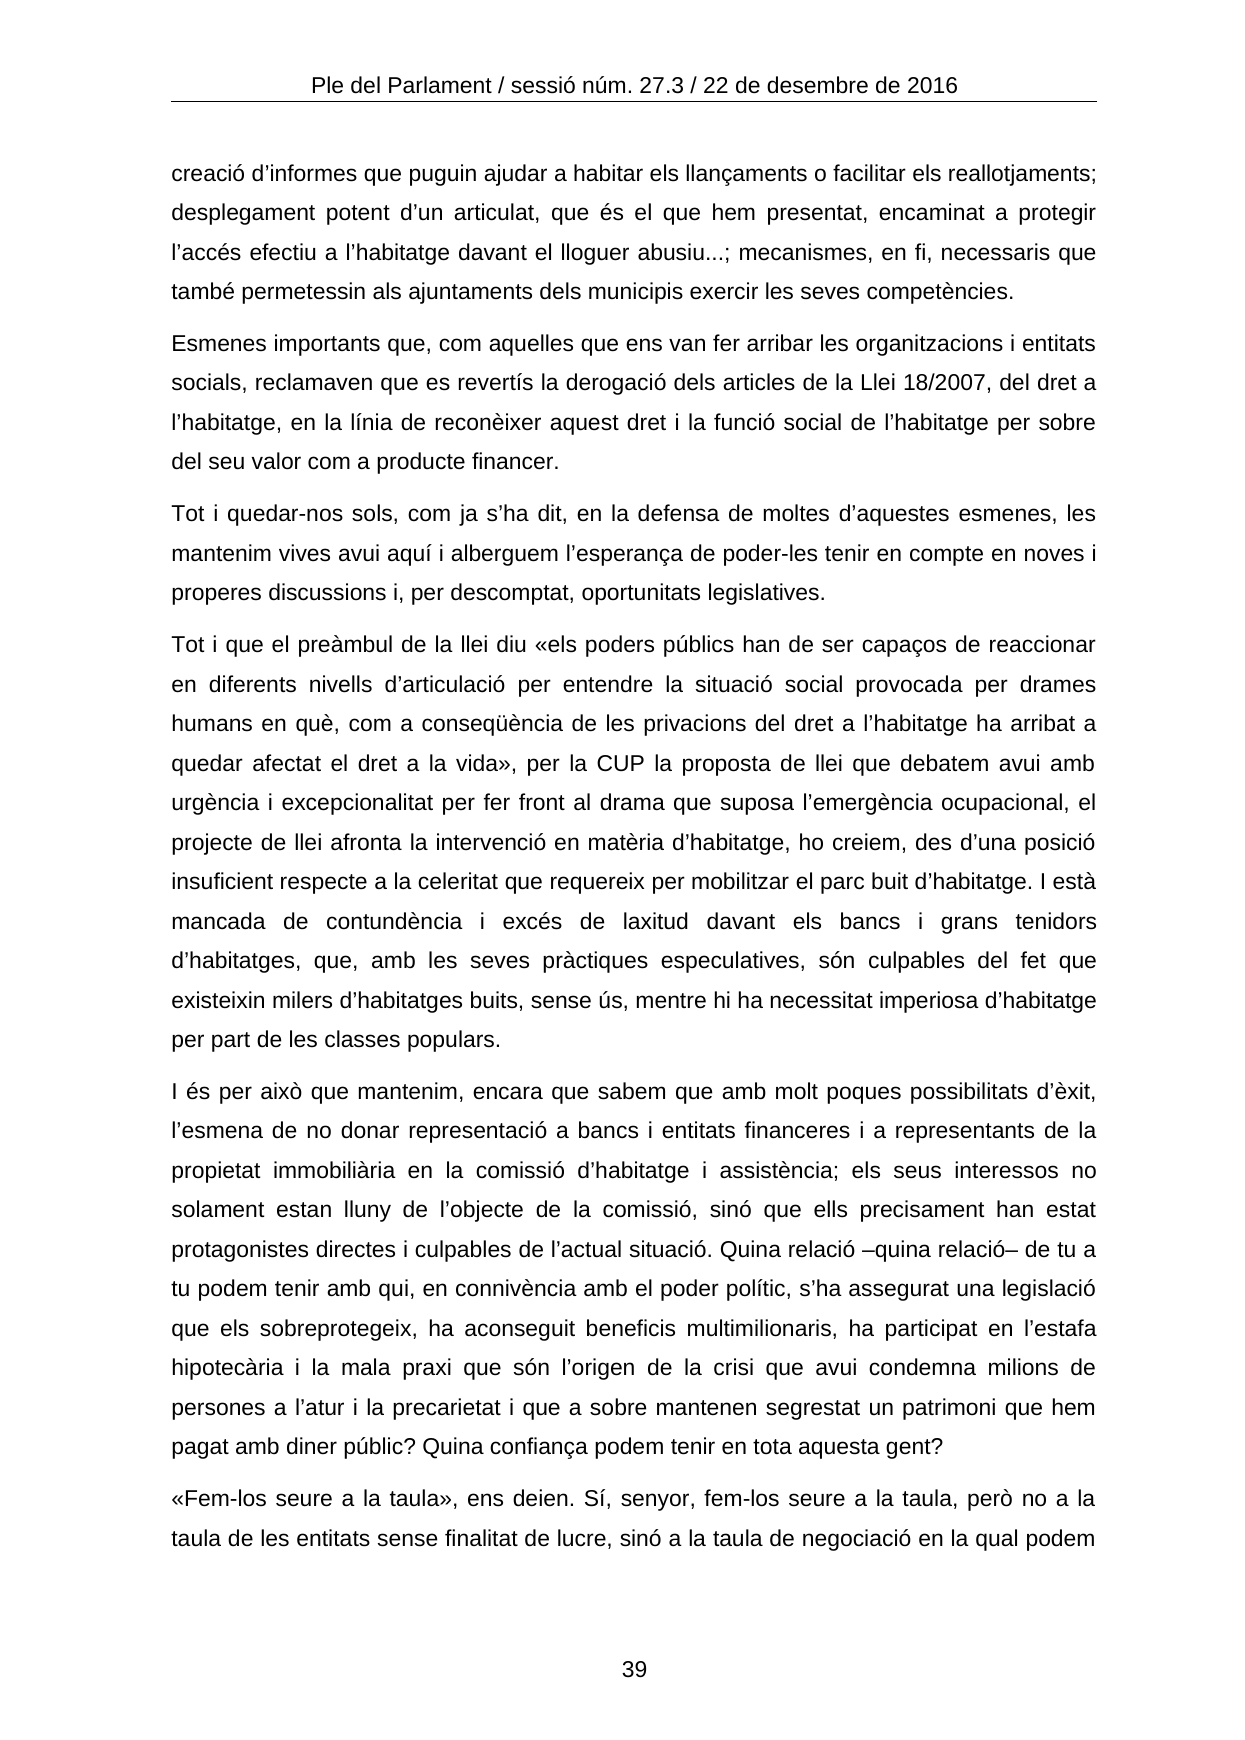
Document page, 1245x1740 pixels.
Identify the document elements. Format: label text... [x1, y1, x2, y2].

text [171, 1485, 1097, 1551]
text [171, 159, 1097, 304]
text Esmenes importants que, com aquelles que ens van fer arribar les organitzacions i entitats socials, reclamaven que es revertís la derogació dels articles de la Llei 18/2007, del dret a l’habitatge, en la línia de reconèixer aquest dret i la funció social de l’habitatge per sobre del seu valor com a producte financer. [171, 330, 1097, 475]
text Tot i quedar-nos sols, com ja s’ha dit, en la defensa de moltes d’aquestes esmenes, les mantenim vives avui aquí i alberguem l’esperança de poder-les tenir en compte en noves i properes discussions i, per descomptat, oportunitats legislatives. [171, 500, 1097, 606]
text Tot i que el preàmbul de la llei diu «els poders públics han de ser capaços de reaccionar en diferents nivells d’articulació per entendre la situació social provocada per drames humans en què, com a conseqüència de les privacions del dret a l’habitatge ha arribat a quedar afectat el dret a la vida», per la CUP la proposta de llei que debatem avui amb urgència i excepcionalitat per fer front al drama que suposa l’emergència ocupacional, el projecte de llei afronta la intervenció en matèria d’habitatge, ho creiem, des d’una posició insuficient respecte a la celeritat que requereix per mobilitzar el parc buit d’habitatge. I està mancada de contundència i excés de laxitud davant els bancs i grans tenidors d’habitatges, que, amb les seves pràctiques especulatives, són culpables del fet que existeixin milers d’habitatges buits, sense ús, mentre hi ha necessitat imperiosa d’habitatge per part de les classes populars. [171, 631, 1097, 1052]
text I és per això que mantenim, encara que sabem que amb molt poques possibilitats d’èxit, l’esmena de no donar representació a bancs i entitats financeres i a representants de la propietat immobiliària en la comissió d’habitatge i assistència; els seus interessos no solament estan lluny de l’objecte de la comissió, sinó que ells precisament han estat protagonistes directes i culpables de l’actual situació. Quina relació –quina relació– de tu a tu podem tenir amb qui, en connivència amb el poder polític, s’ha assegurat una legislació que els sobreprotegeix, ha aconseguit beneficis multimilionaris, ha participat en l’estafa hipotecària i la mala praxi que són l’origen de la crisi que avui condemna milions de persones a l’atur i la precarietat i que a sobre mantenen segrestat un patrimoni que hem pagat amb diner públic? Quina confiança podem tenir en tota aquesta gent? [171, 1078, 1097, 1460]
